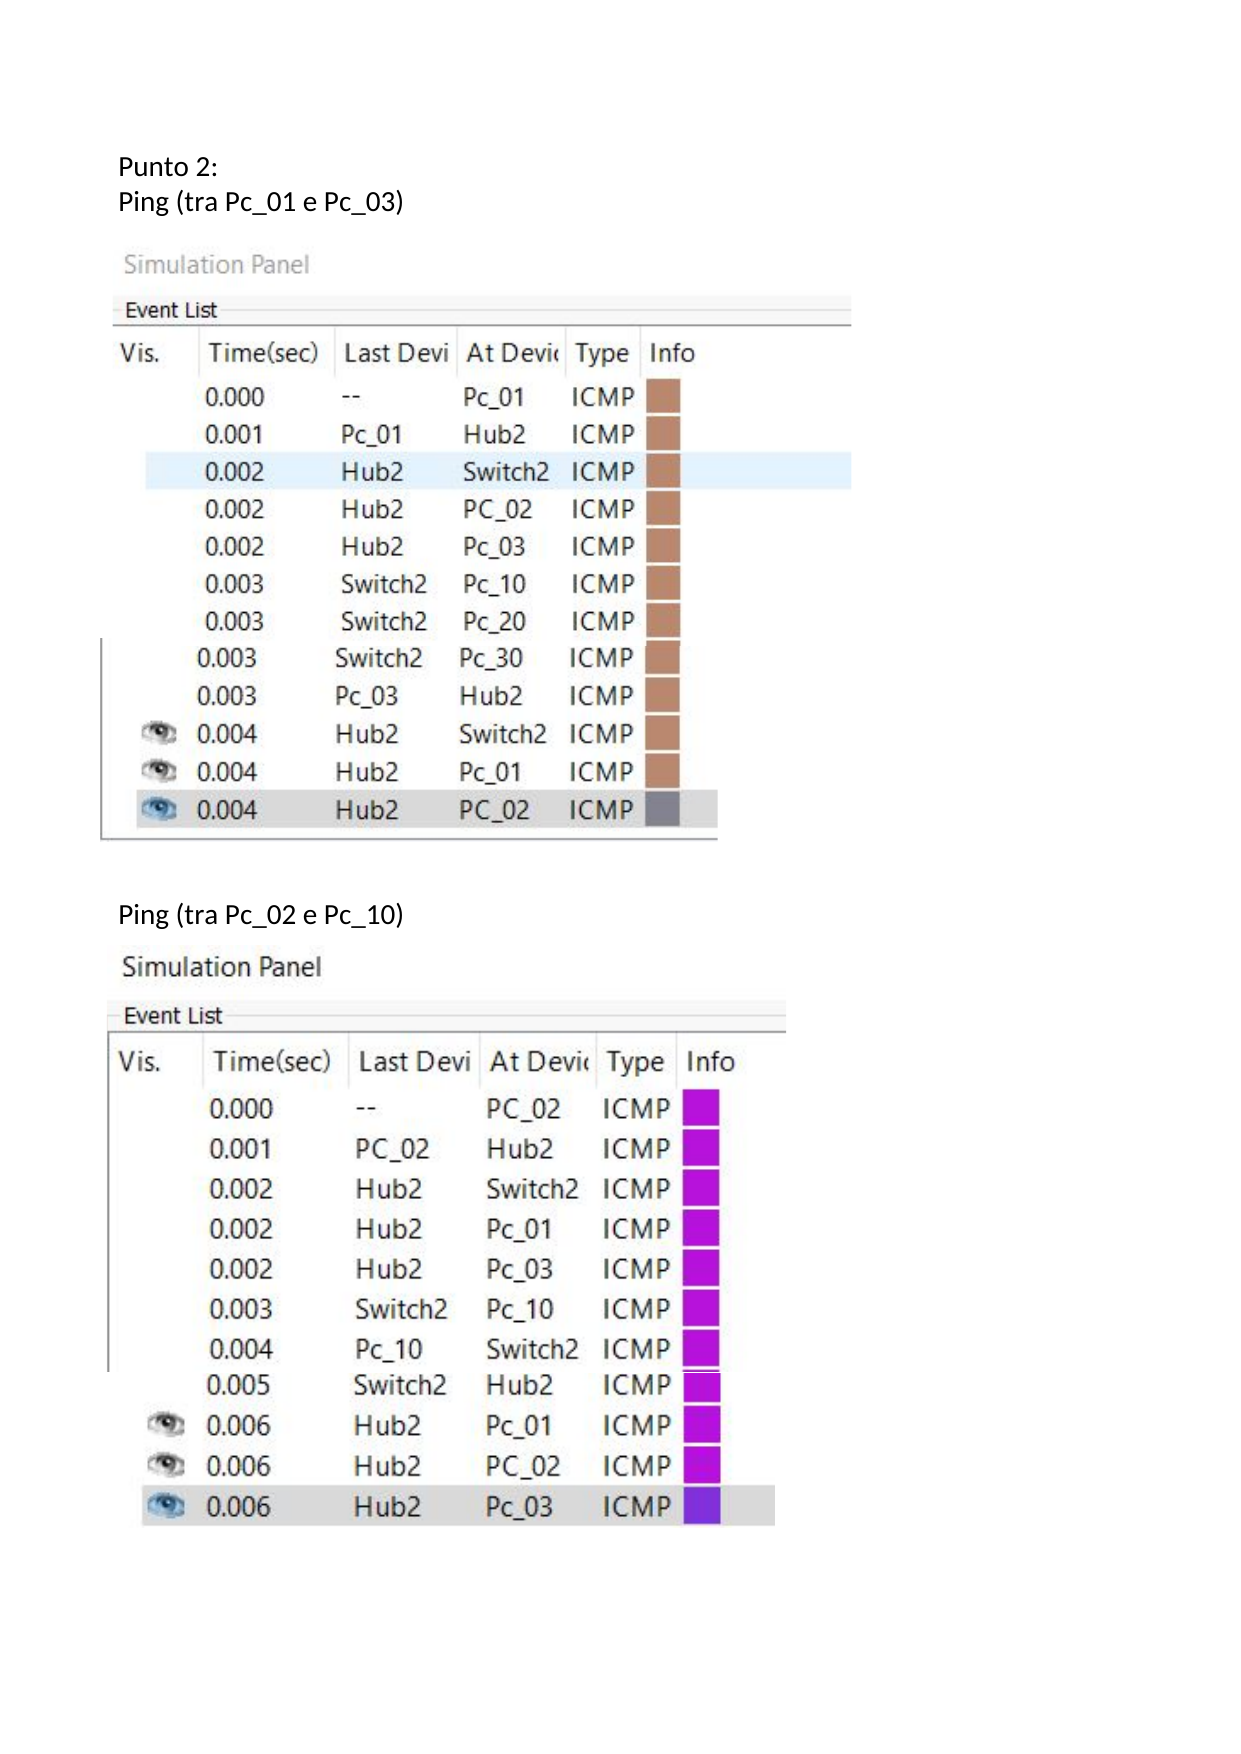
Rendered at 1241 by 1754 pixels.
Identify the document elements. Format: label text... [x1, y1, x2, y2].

text Ping (tra Pc_02 e Pc_10) [118, 896, 1122, 932]
picture [106, 945, 787, 1372]
picture [115, 1373, 775, 1528]
text Ping (tra Pc_01 e Pc_03) [118, 183, 1122, 219]
text Punto 2: [118, 148, 1122, 183]
picture [100, 233, 852, 842]
